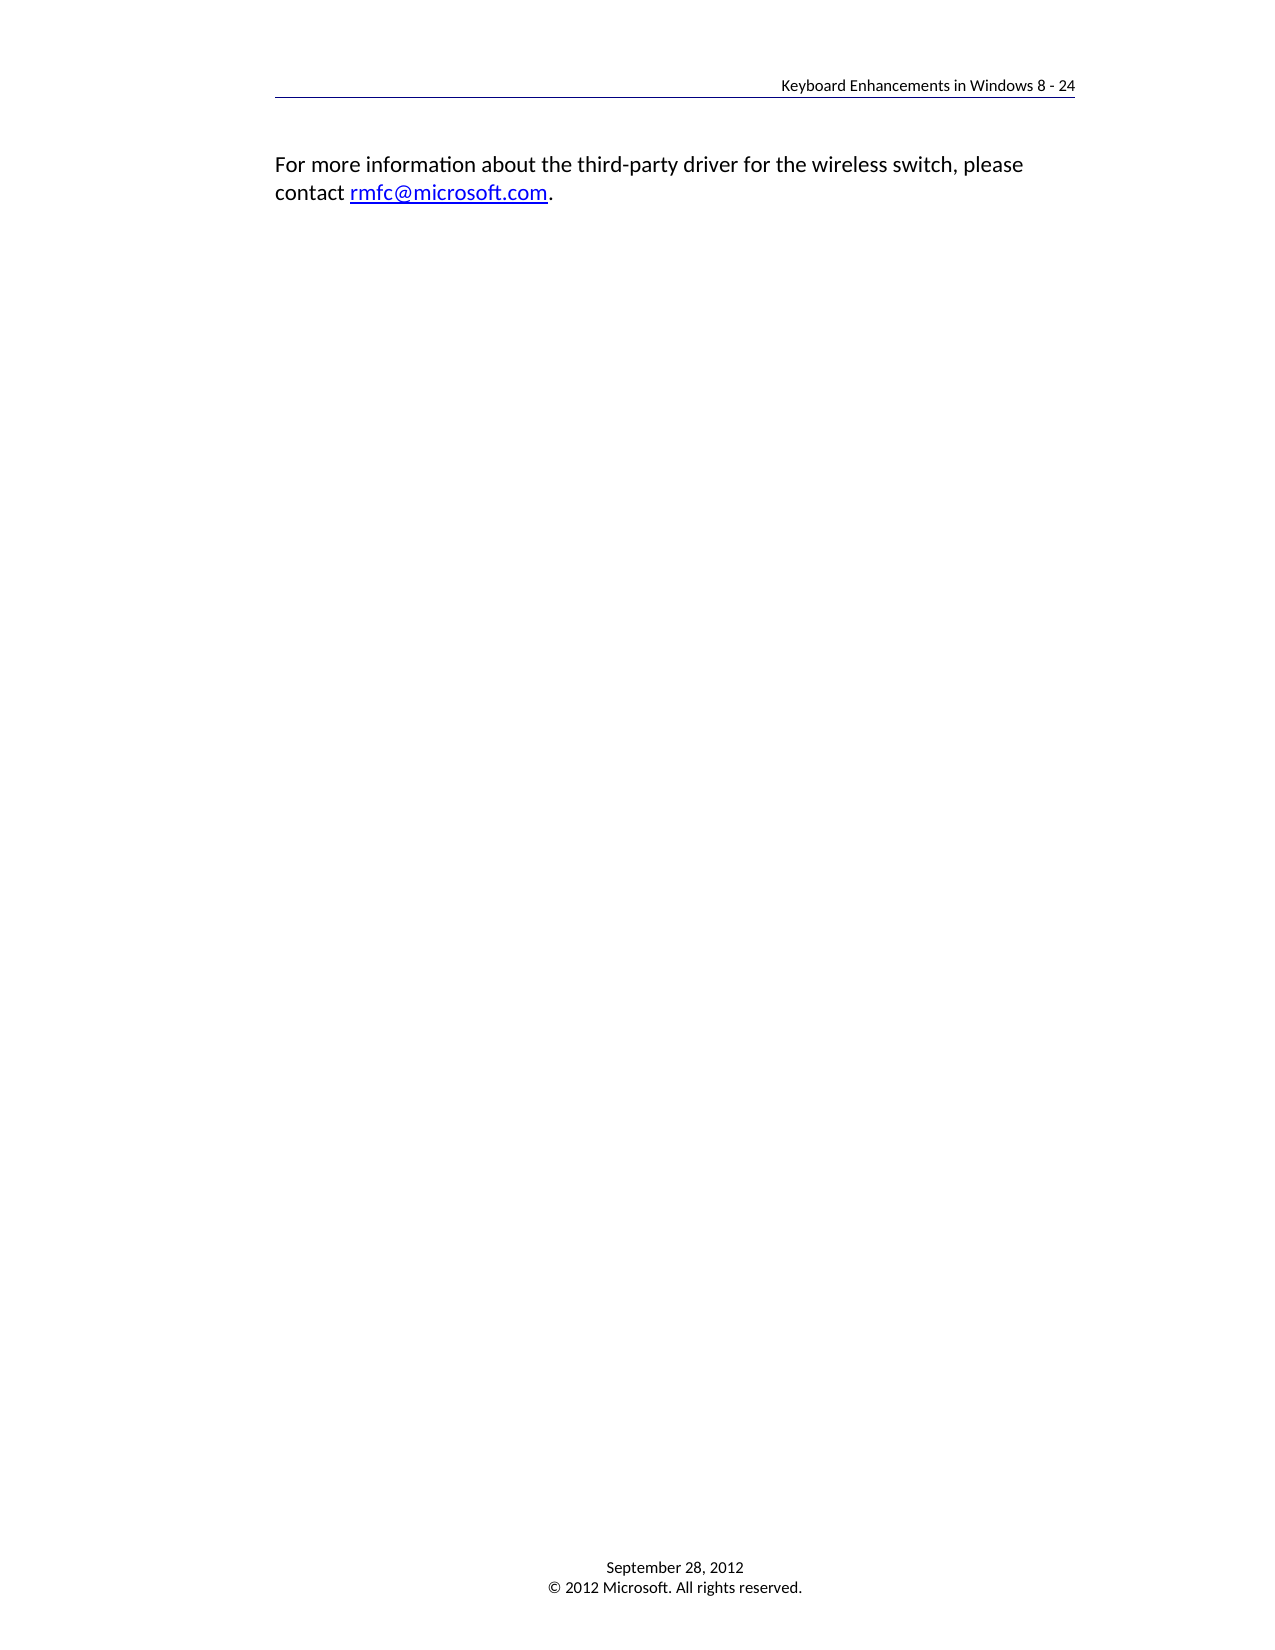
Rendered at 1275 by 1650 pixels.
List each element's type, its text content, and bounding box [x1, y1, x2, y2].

text For more information about the third-party driver for the wireless switch, please contact rmfc@microsoft.com. [275, 150, 1075, 206]
